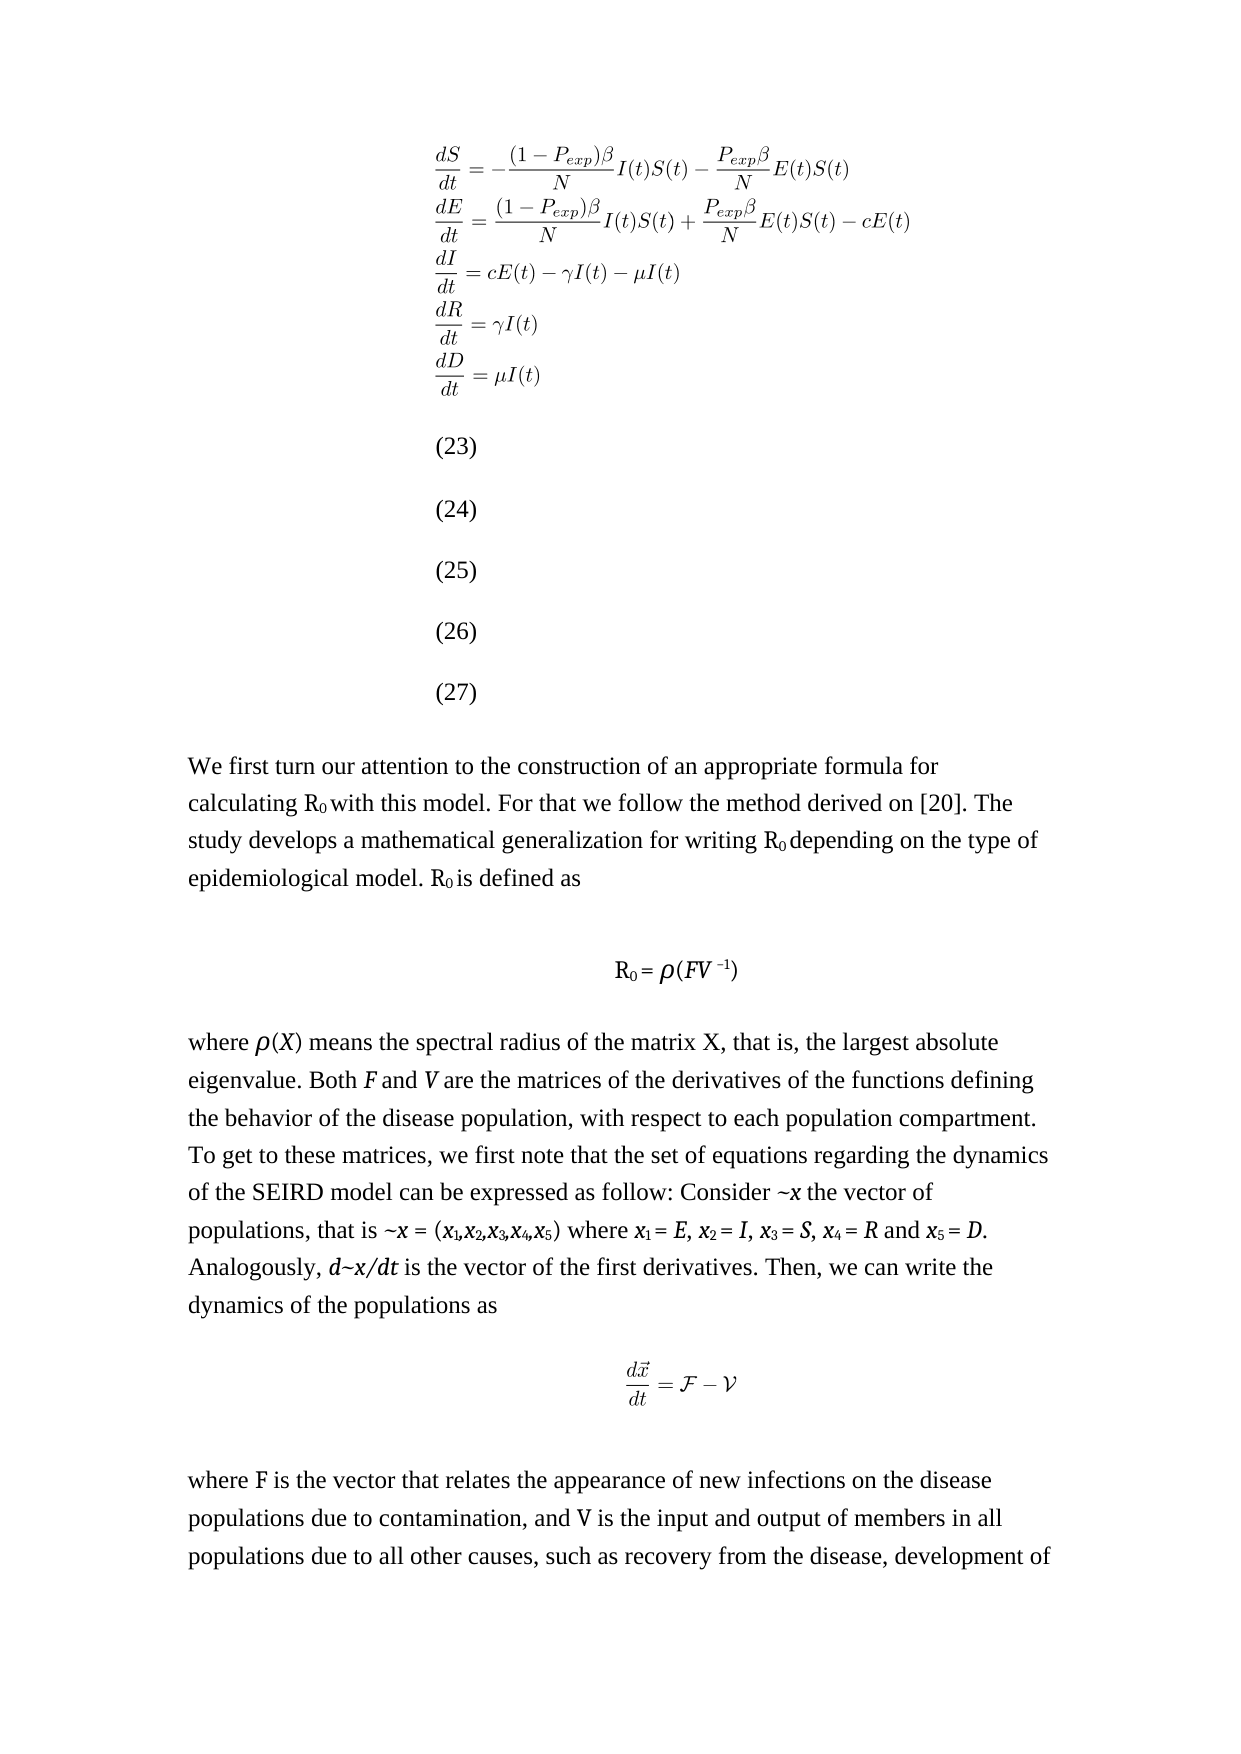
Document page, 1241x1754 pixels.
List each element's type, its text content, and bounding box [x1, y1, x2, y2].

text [187, 1462, 1053, 1574]
text (26) [435, 612, 1051, 649]
text where ρ(X) means the spectral radius of the matrix X, that is, the largest absolute eigenvalue. Both F and V are the matrices of the derivatives of the functions defining the behavior of the disease population, with respect to each population compartment. [188, 1023, 1051, 1136]
text (27) [435, 673, 1051, 710]
picture [626, 1361, 737, 1406]
text (25) [435, 550, 1051, 588]
text (24) [435, 489, 1051, 527]
text We first turn our attention to the construction of an appropriate formula for calculating R0 with this model. For that we follow the method derived on [20]. The study develops a mathematical generalization for writing R0 depending on the type of epidemiological model. R0 is defined as [187, 747, 1053, 897]
picture [435, 145, 909, 396]
text R0 = ρ(FV −1) (28) [187, 952, 1053, 989]
text To get to these matrices, we first note that the set of equations regarding the dynamics of the SEIRD model can be expressed as follow: Consider ~x the vector of populations, that is ~x = (x1,x2,x3,x4,x5) where x1 = E, x2 = I, x3 = S, x4 = R and x5 = D. Analogously, d~x/dt is the vector of the first derivatives. Then, we can write the dynamics of the populations as [188, 1136, 1051, 1323]
text (29) [187, 1361, 1053, 1436]
